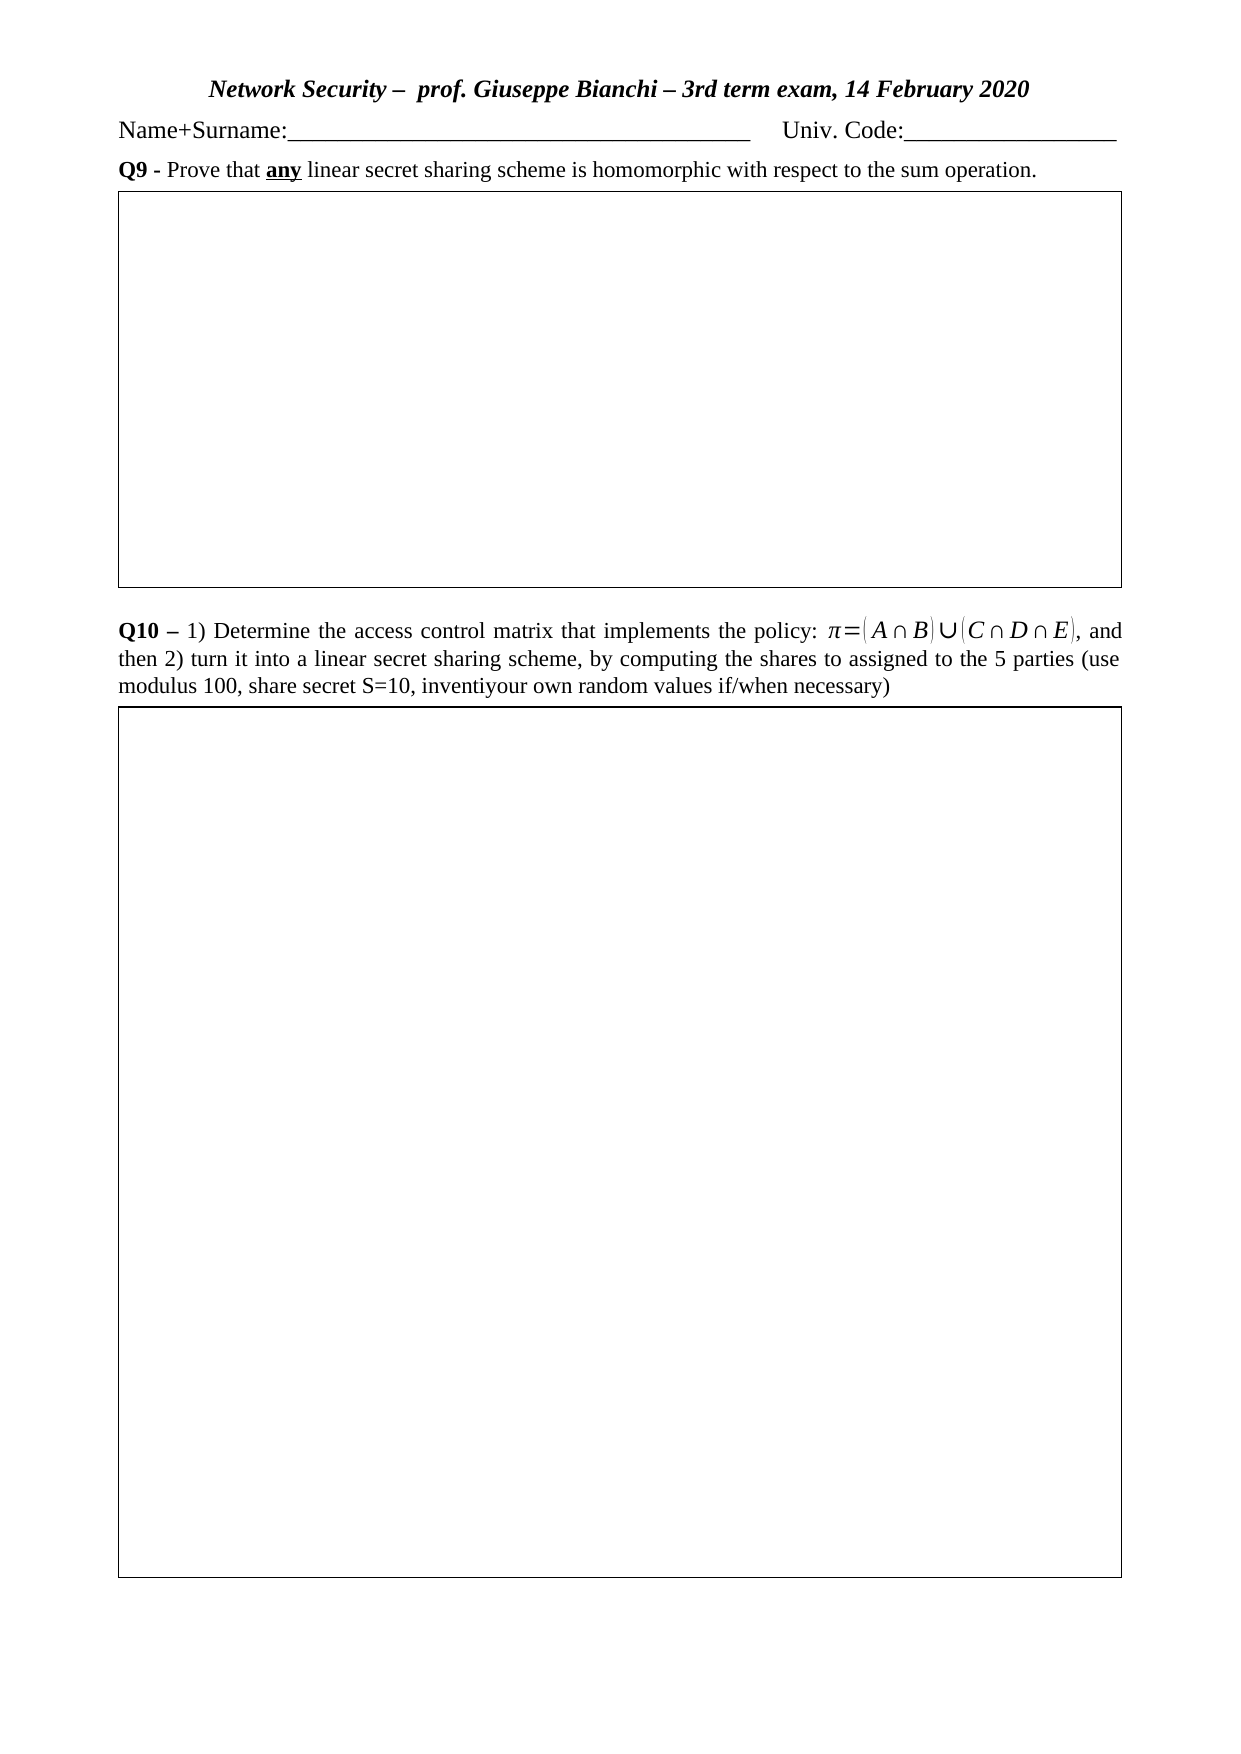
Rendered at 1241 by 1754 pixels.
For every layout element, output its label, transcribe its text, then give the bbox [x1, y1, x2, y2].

table_header [119, 192, 1121, 587]
text Q9 - Prove that any linear secret sharing scheme is homomorphic with respect to the sum operation. [118, 156, 1122, 183]
text Q10 – 1) Determine the access control matrix that implements the policy: , and then 2) turn it into a linear secret sharing scheme, by computing the shares to assigned to the 5 parties (use modulus 100, share secret S=10, inventiyour own random values if/when necessary) [118, 615, 1122, 698]
table_header [119, 708, 1121, 1577]
